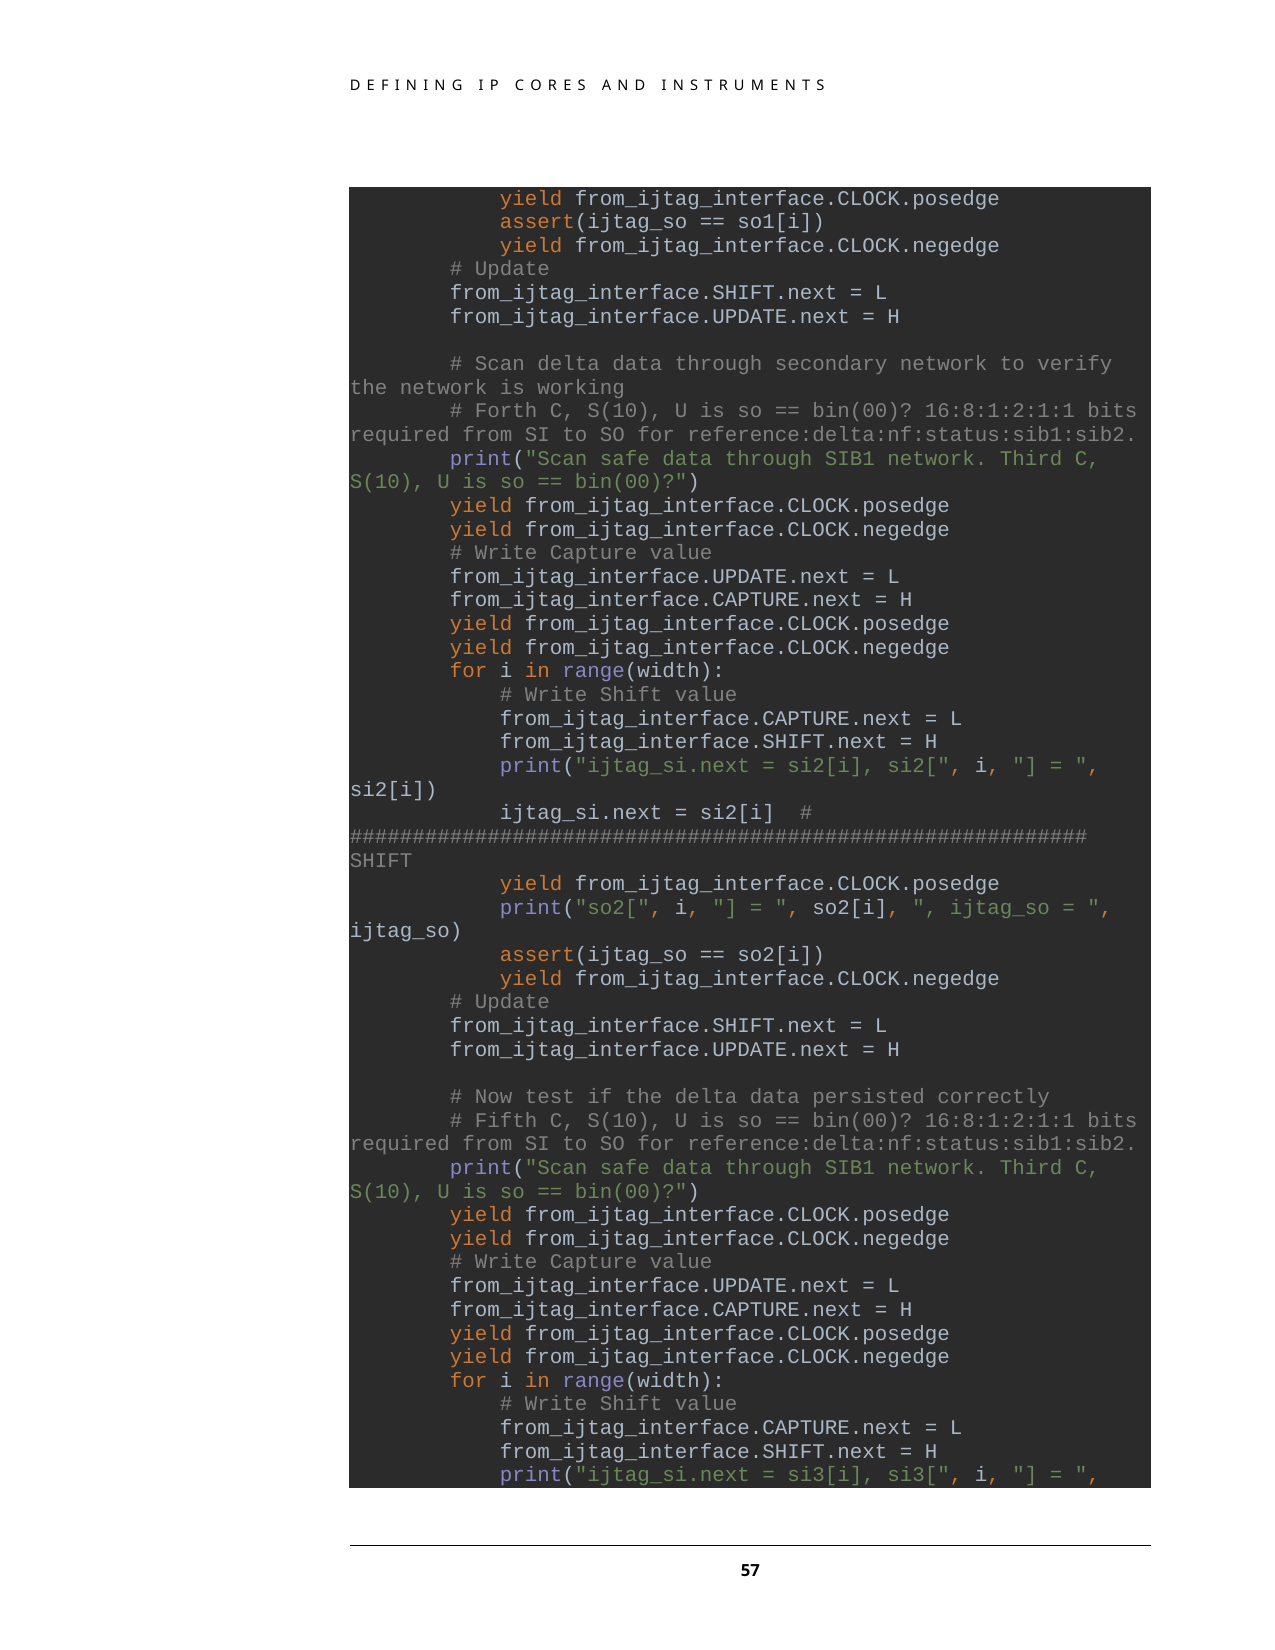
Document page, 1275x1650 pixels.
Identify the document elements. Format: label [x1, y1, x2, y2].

text [349, 187, 1151, 1488]
